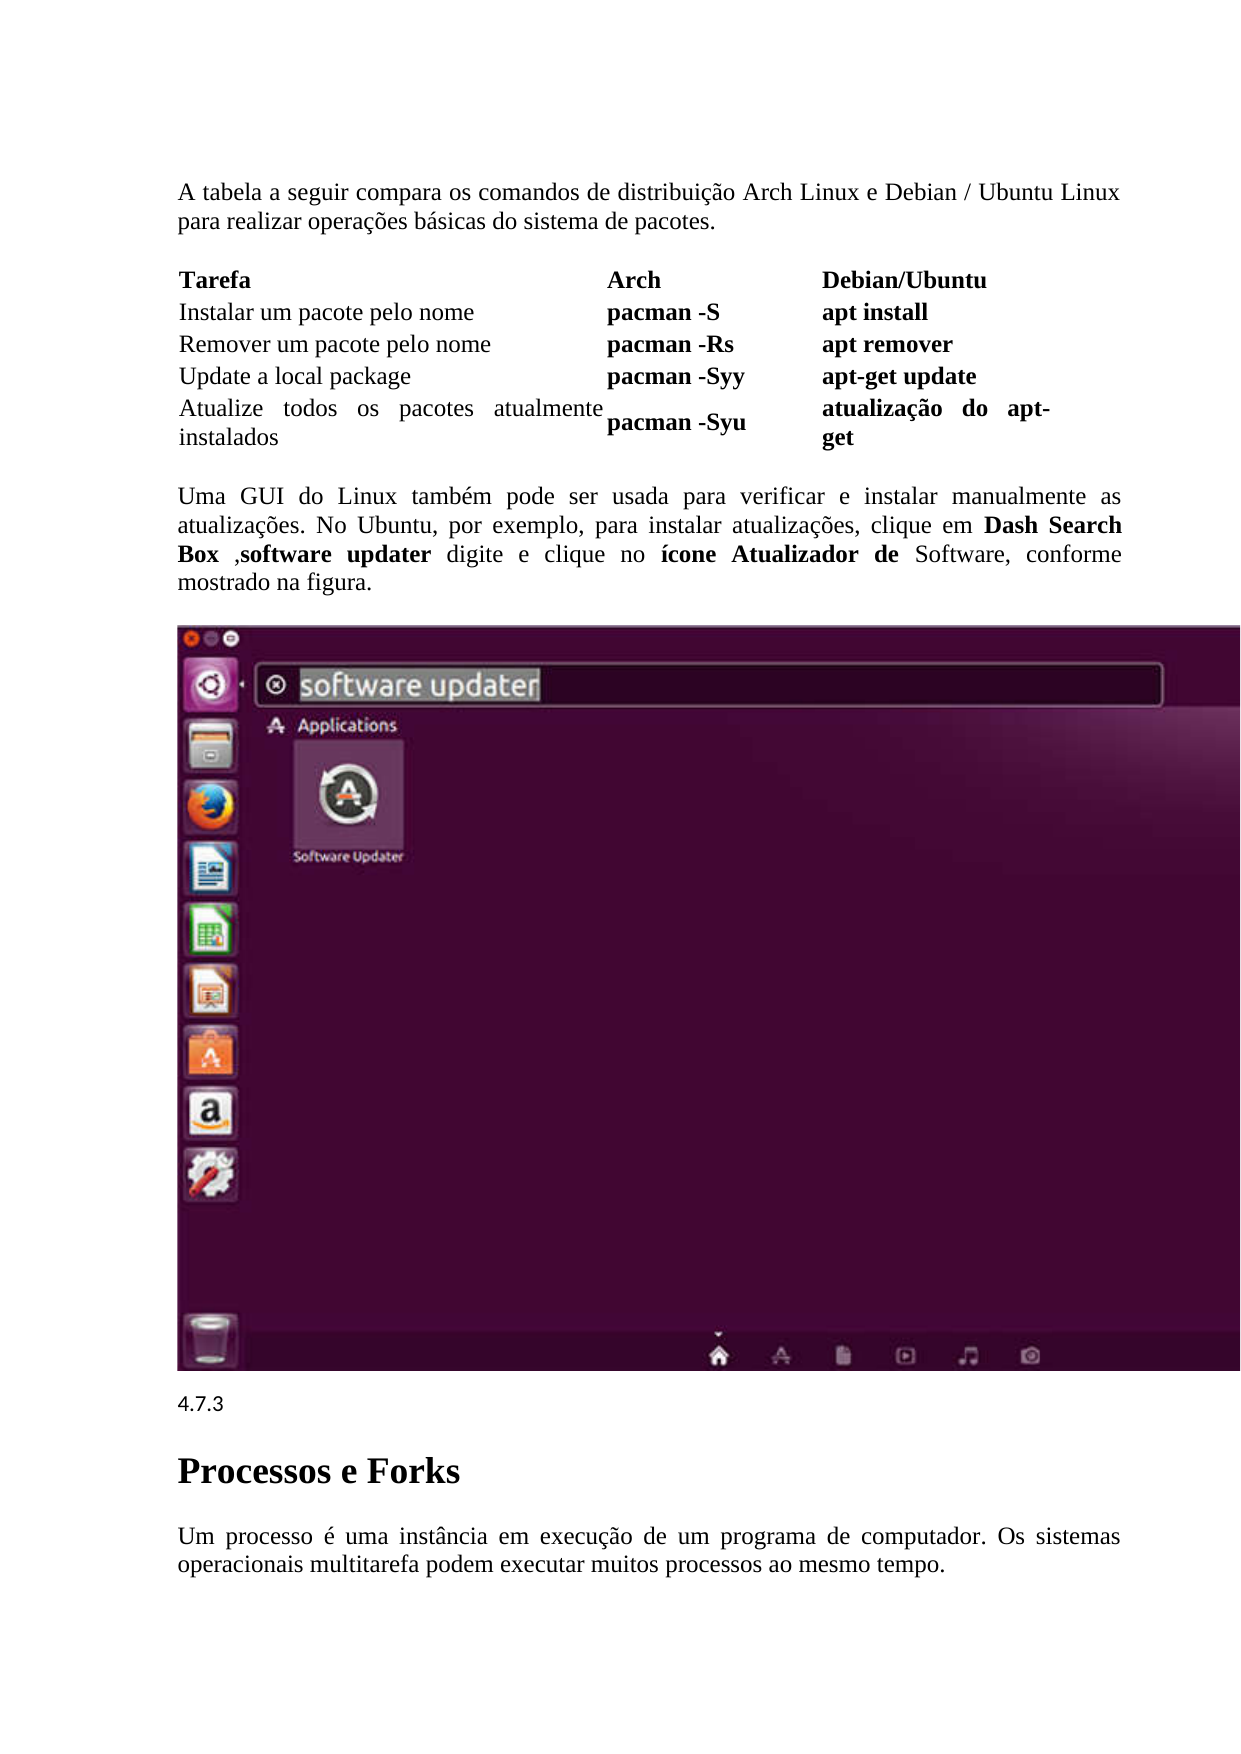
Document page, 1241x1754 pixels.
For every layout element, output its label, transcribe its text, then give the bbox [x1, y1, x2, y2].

table_cell Instalar um pacote pelo nome [177, 296, 605, 328]
subtitle Processos e Forks [177, 1448, 1122, 1492]
table_cell Atualize todos os pacotes atualmente instalados [177, 391, 605, 452]
text Um processo é uma instância em execução de um programa de computador. Os sistemas operacionais multitarefa podem executar muitos processos ao mesmo tempo. [177, 1521, 1122, 1578]
table_header Tarefa [177, 264, 605, 296]
text Uma GUI do Linux também pode ser usada para verificar e instalar manualmente as atualizações. No Ubuntu, por exemplo, para instalar atualizações, clique em Dash Search Box ,software updater digite e clique no ícone Atualizador de Software, conforme mostrado na figura. [177, 481, 1122, 596]
table_cell apt-get update [820, 360, 1052, 391]
picture [177, 625, 1241, 1371]
table_cell pacman -S [605, 296, 820, 328]
table_header Arch [605, 264, 820, 296]
table_header Debian/Ubuntu [820, 264, 1052, 296]
table_cell pacman -Syu [605, 391, 820, 452]
table_cell pacman -Rs [605, 328, 820, 359]
table_cell Remover um pacote pelo nome [177, 328, 605, 359]
table_cell apt remover [820, 328, 1052, 359]
table_cell atualização do apt-get [820, 391, 1052, 452]
text A tabela a seguir compara os comandos de distribuição Arch Linux e Debian / Ubuntu Linux para realizar operações básicas do sistema de pacotes. [177, 177, 1122, 235]
table_cell Update a local package [177, 360, 605, 391]
table_cell apt install [820, 296, 1052, 328]
table_cell pacman -Syy [605, 360, 820, 391]
text 4.7.3 [177, 1389, 1122, 1417]
